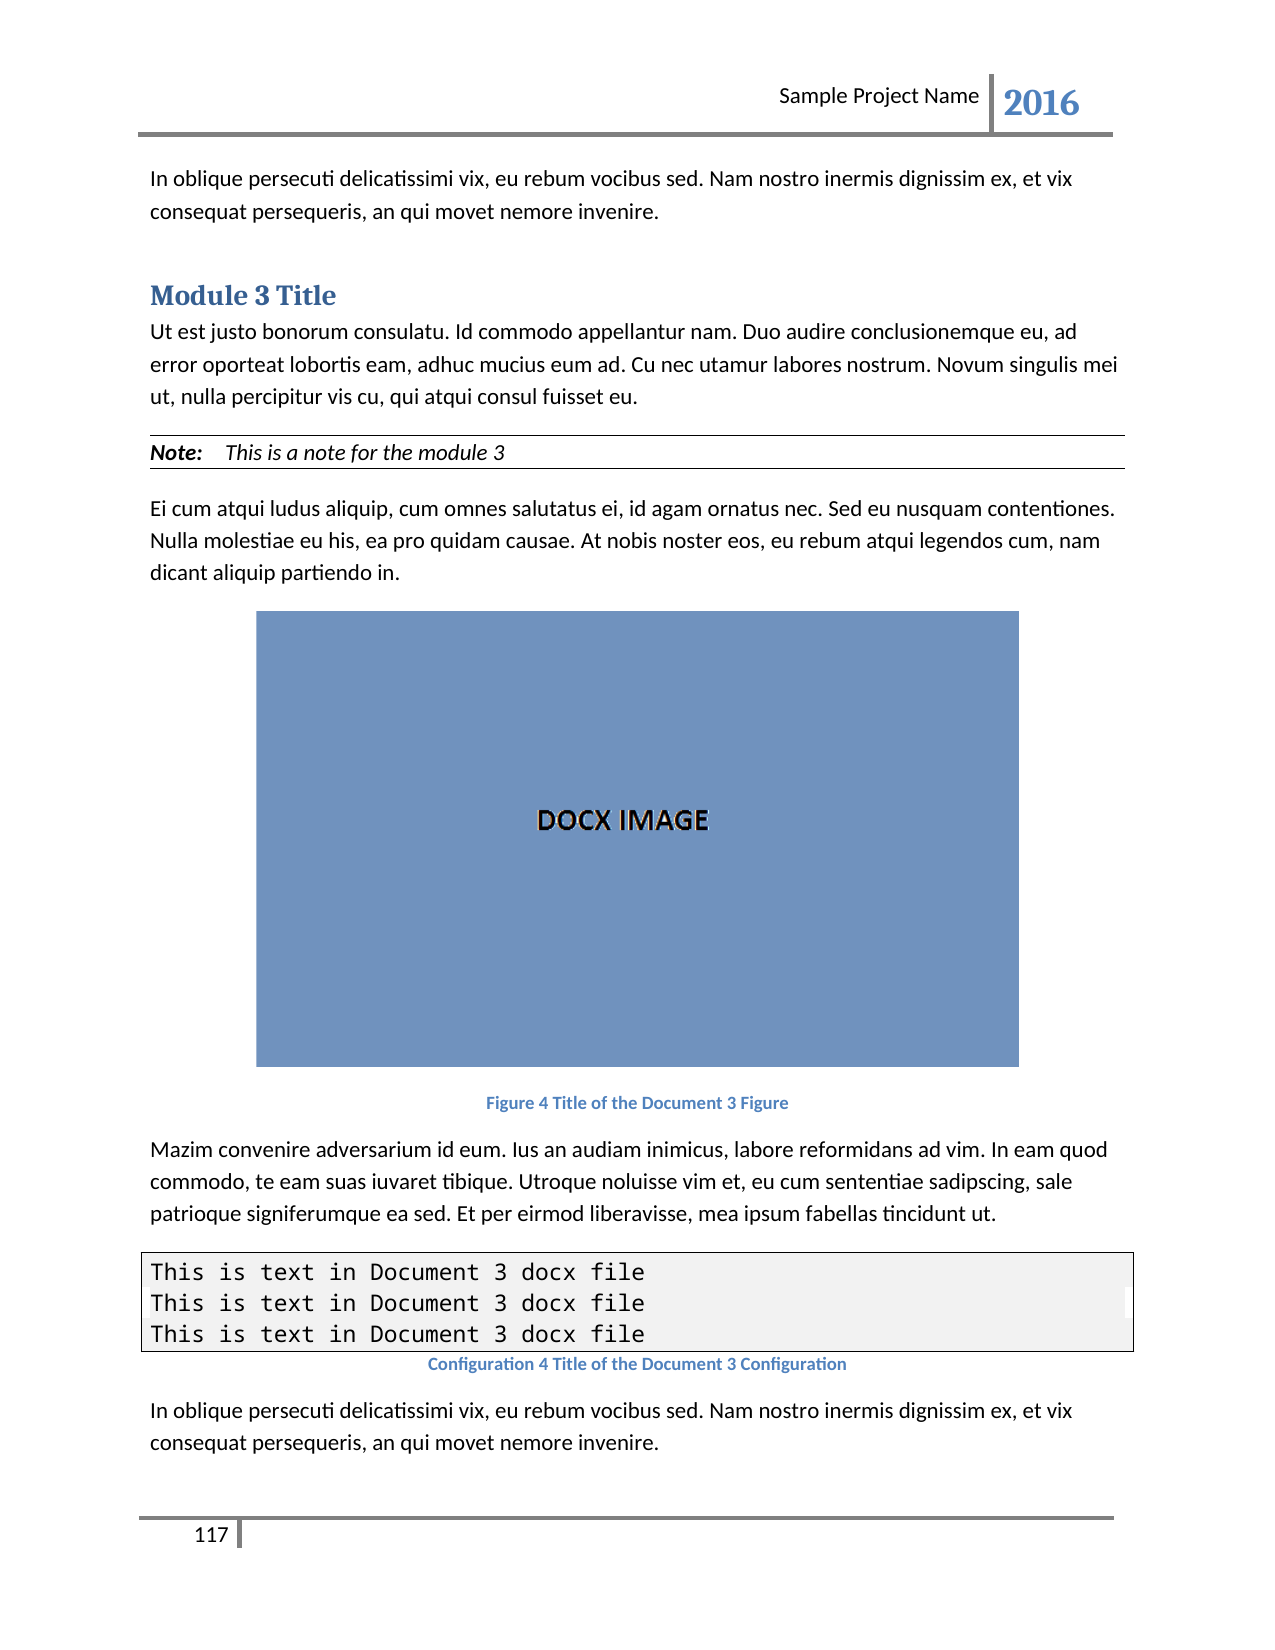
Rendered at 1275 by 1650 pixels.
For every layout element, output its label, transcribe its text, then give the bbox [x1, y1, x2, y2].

picture [256, 611, 1019, 1067]
text This is text in Document 3 docx file [150, 1287, 1125, 1315]
text Note: This is a note for the module 3 [150, 436, 1125, 468]
text This is text in Document 3 docx file [142, 1253, 1133, 1287]
subtitle Module 3 Title [150, 279, 1125, 312]
text Ut est justo bonorum consulatu. Id commodo appellantur nam. Duo audire conclusionemque eu, ad error oporteat lobortis eam, adhuc mucius eum ad. Cu nec utamur labores nostrum. Novum singulis mei ut, nulla percipitur vis cu, qui atqui consul fuisset eu. [150, 317, 1125, 410]
text Ei cum atqui ludus aliquip, cum omnes salutatus ei, id agam ornatus nec. Sed eu nusquam contentiones. Nulla molestiae eu his, ea pro quidam causae. At nobis noster eos, eu rebum atqui legendos cum, nam dicant aliquip partiendo in. [150, 494, 1125, 587]
text Mazim convenire adversarium id eum. Ius an audiam inimicus, labore reformidans ad vim. In eam quod commodo, te eam suas iuvaret tibique. Utroque noluisse vim et, eu cum sententiae sadipscing, sale patrioque signiferumque ea sed. Et per eirmod liberavisse, mea ipsum fabellas tincidunt ut. [150, 1135, 1125, 1227]
text This is text in Document 3 docx file [142, 1315, 1133, 1351]
